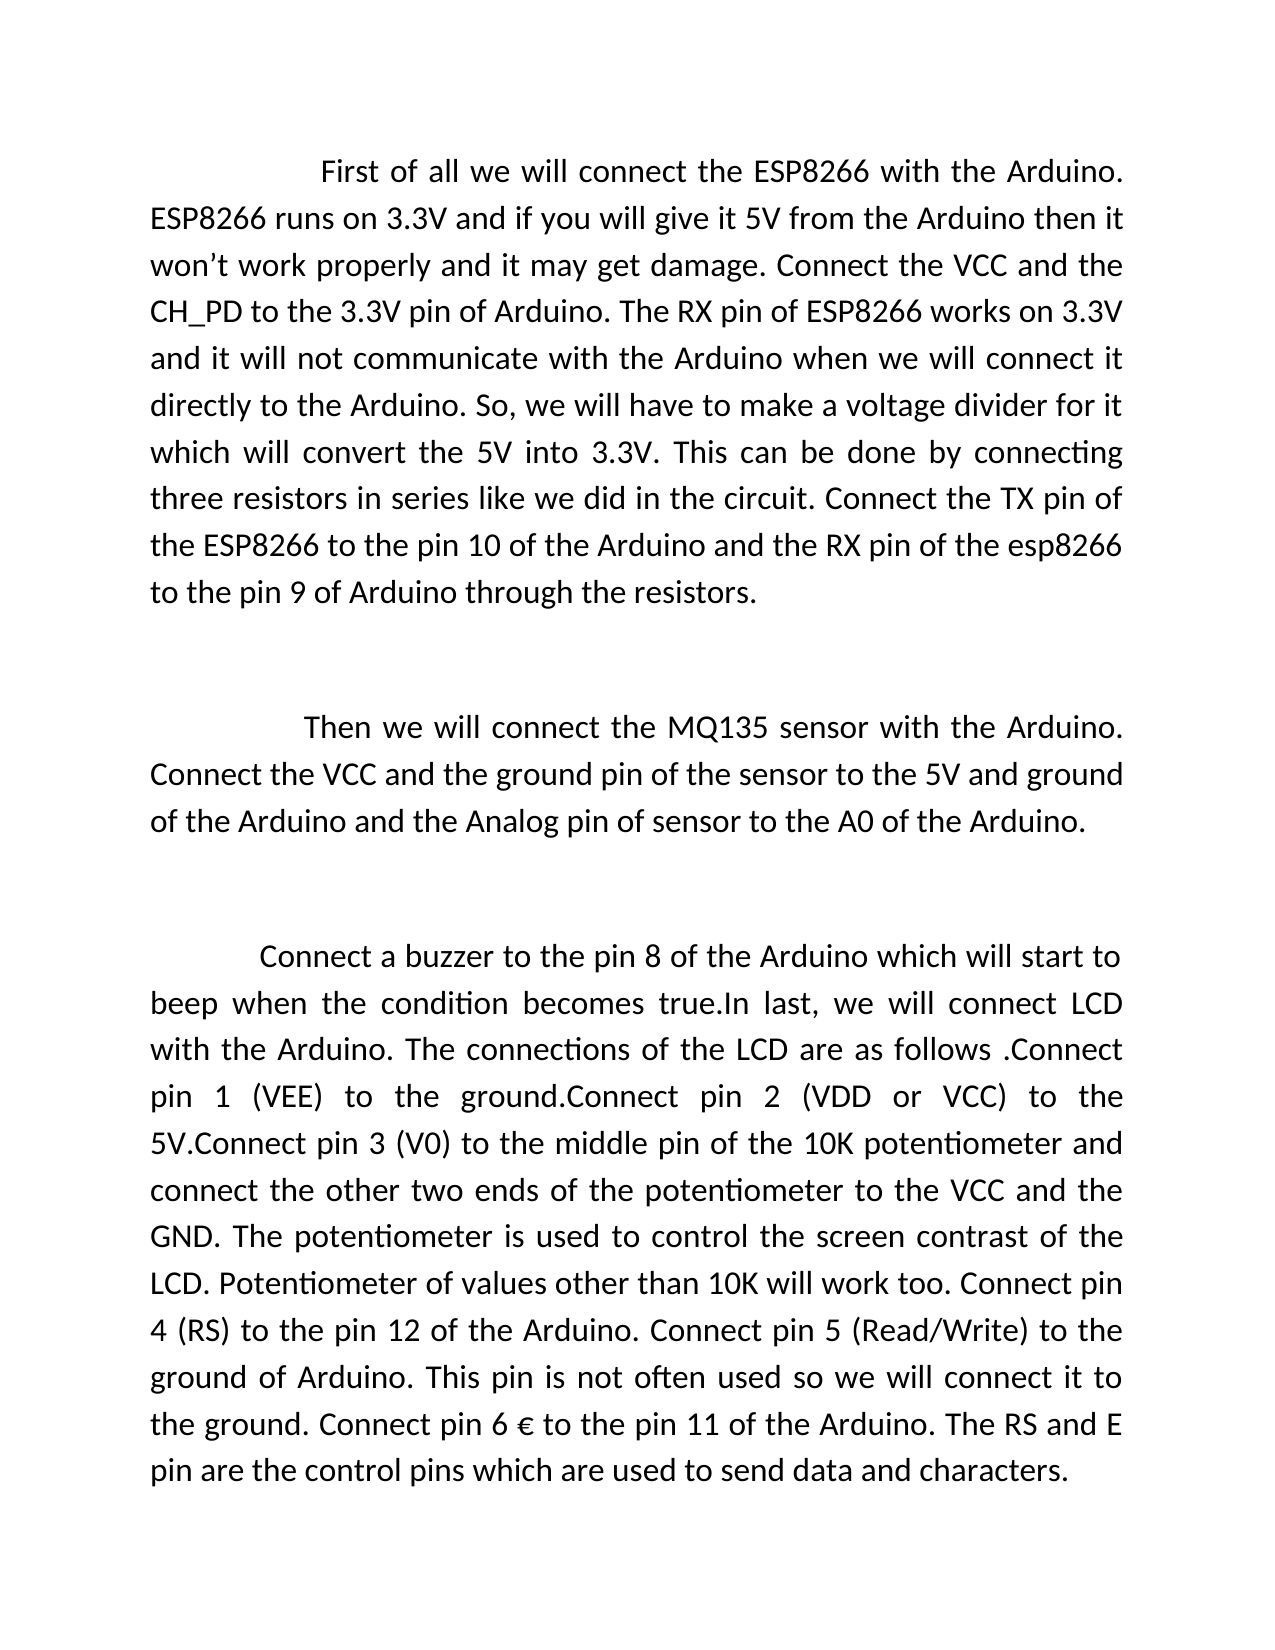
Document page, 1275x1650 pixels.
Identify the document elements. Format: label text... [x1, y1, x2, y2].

text Connect a buzzer to the pin 8 of the Arduino which will start to beep when the condition becomes true.In last, we will connect LCD with the Arduino. The connections of the LCD are as follows .Connect pin 1 (VEE) to the ground.Connect pin 2 (VDD or VCC) to the 5V.Connect pin 3 (V0) to the middle pin of the 10K potentiometer and connect the other two ends of the potentiometer to the VCC and the GND. The potentiometer is used to control the screen contrast of the LCD. Potentiometer of values other than 10K will work too. Connect pin 4 (RS) to the pin 12 of the Arduino. Connect pin 5 (Read/Write) to the ground of Arduino. This pin is not often used so we will connect it to the ground. Connect pin 6 € to the pin 11 of the Arduino. The RS and E pin are the control pins which are used to send data and characters. [150, 935, 1125, 1490]
text First of all we will connect the ESP8266 with the Arduino. ESP8266 runs on 3.3V and if you will give it 5V from the Arduino then it won’t work properly and it may get damage. Connect the VCC and the CH_PD to the 3.3V pin of Arduino. The RX pin of ESP8266 works on 3.3V and it will not communicate with the Arduino when we will connect it directly to the Arduino. So, we will have to make a voltage divider for it which will convert the 5V into 3.3V. This can be done by connecting three resistors in series like we did in the circuit. Connect the TX pin of the ESP8266 to the pin 10 of the Arduino and the RX pin of the esp8266 to the pin 9 of Arduino through the resistors. [150, 150, 1125, 612]
text Then we will connect the MQ135 sensor with the Arduino. Connect the VCC and the ground pin of the sensor to the 5V and ground of the Arduino and the Analog pin of sensor to the A0 of the Arduino. [150, 706, 1125, 840]
